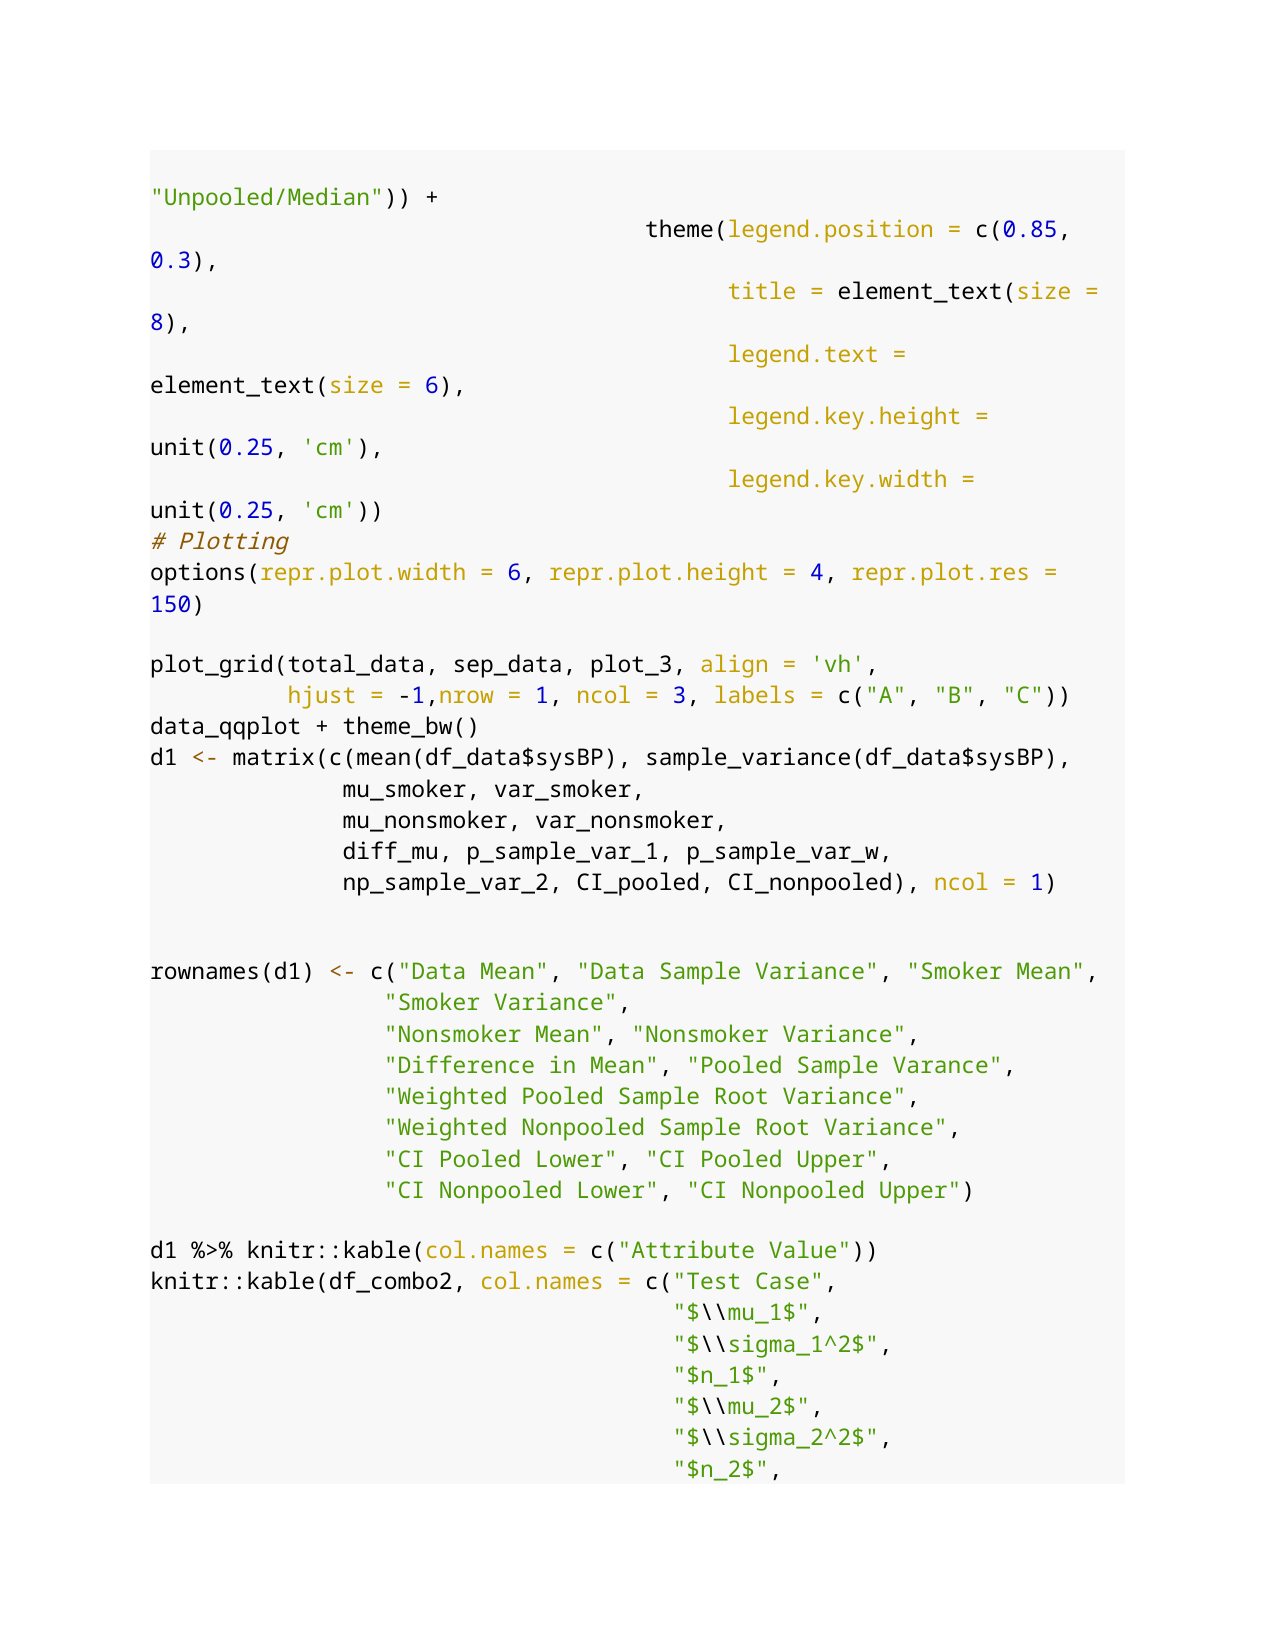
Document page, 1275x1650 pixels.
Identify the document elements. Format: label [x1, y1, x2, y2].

text [150, 150, 1125, 1484]
